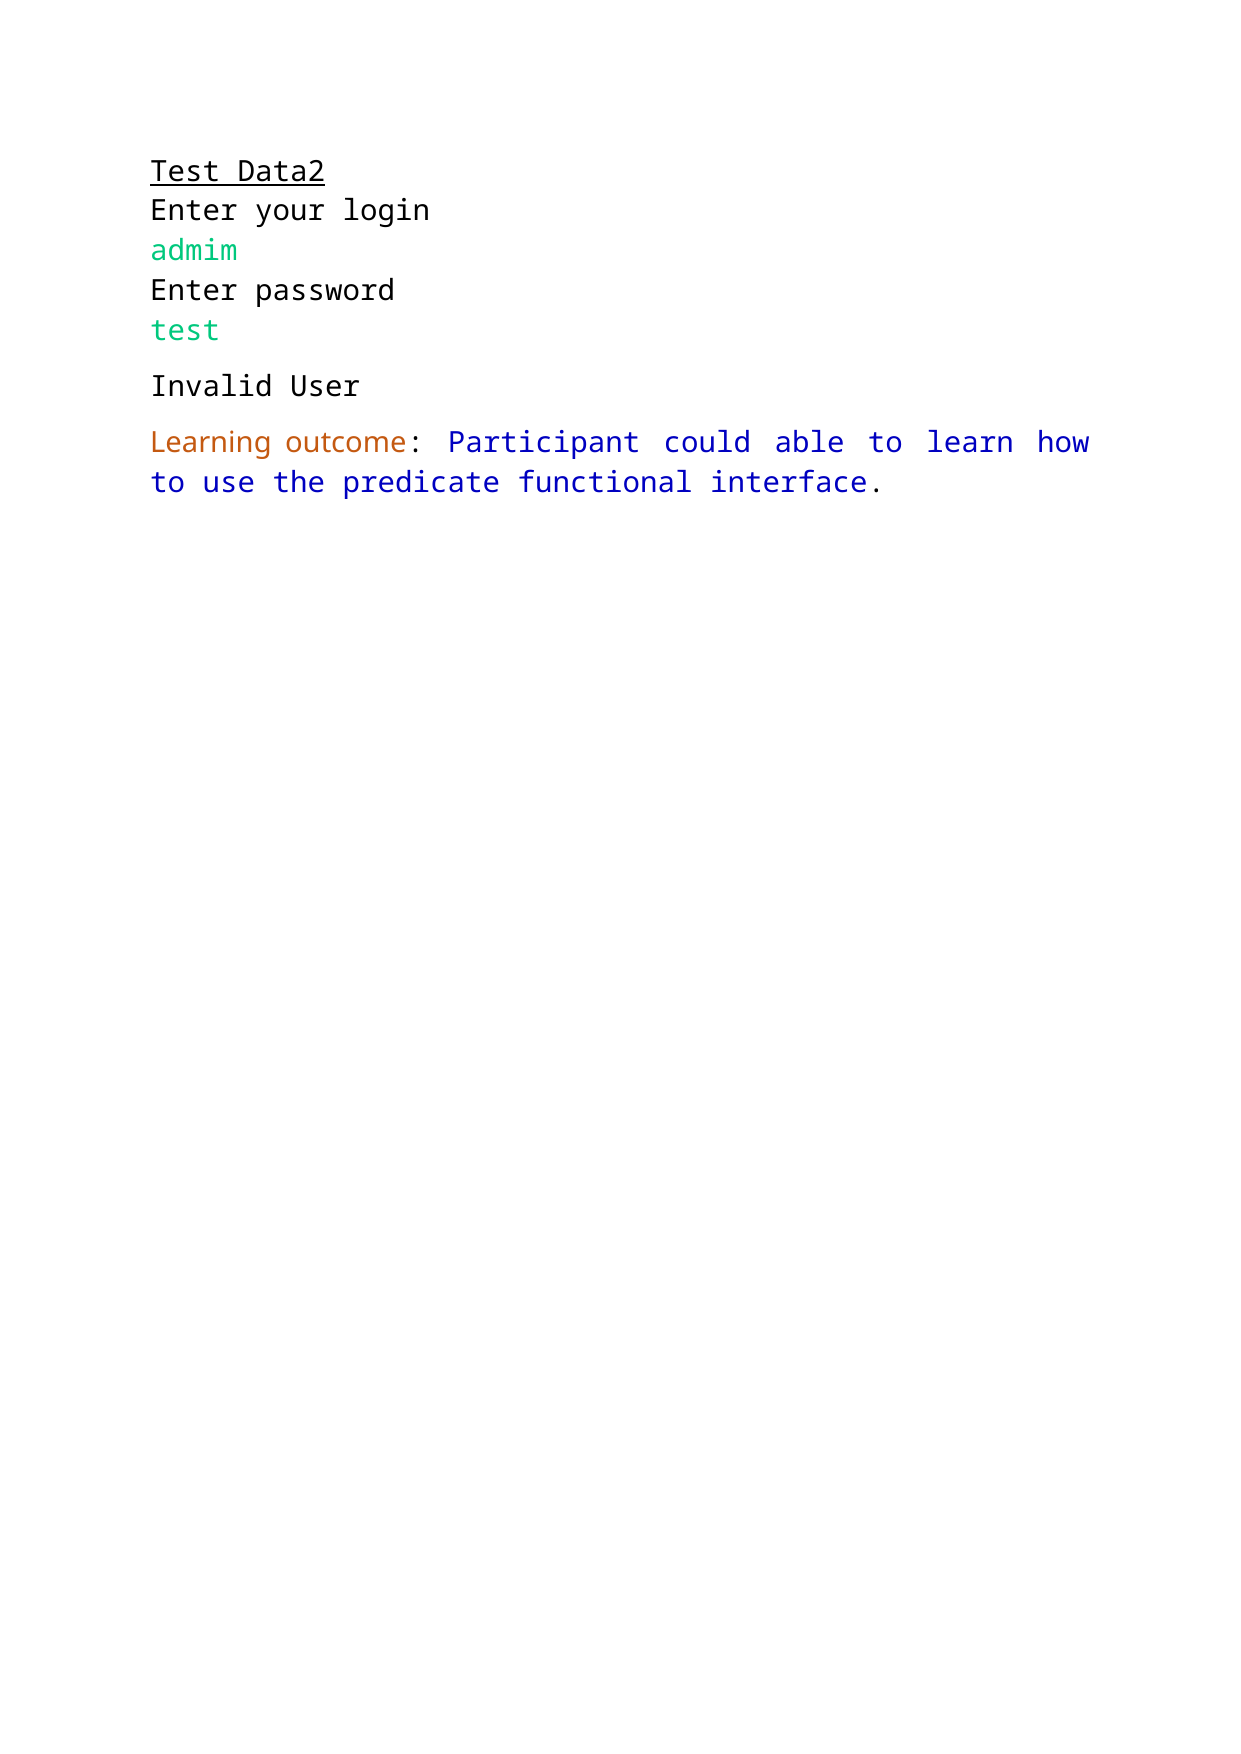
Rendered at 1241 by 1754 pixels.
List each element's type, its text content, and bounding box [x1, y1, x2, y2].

text Learning outcome: Participant could able to learn how to use the predicate functional interface. [150, 421, 1090, 501]
text Invalid User [150, 365, 1090, 405]
text Enter password [150, 269, 1090, 309]
text test [150, 309, 1090, 348]
text Test Data2 [150, 150, 1090, 190]
text admim [150, 229, 1090, 269]
text Enter your login [150, 190, 1090, 229]
